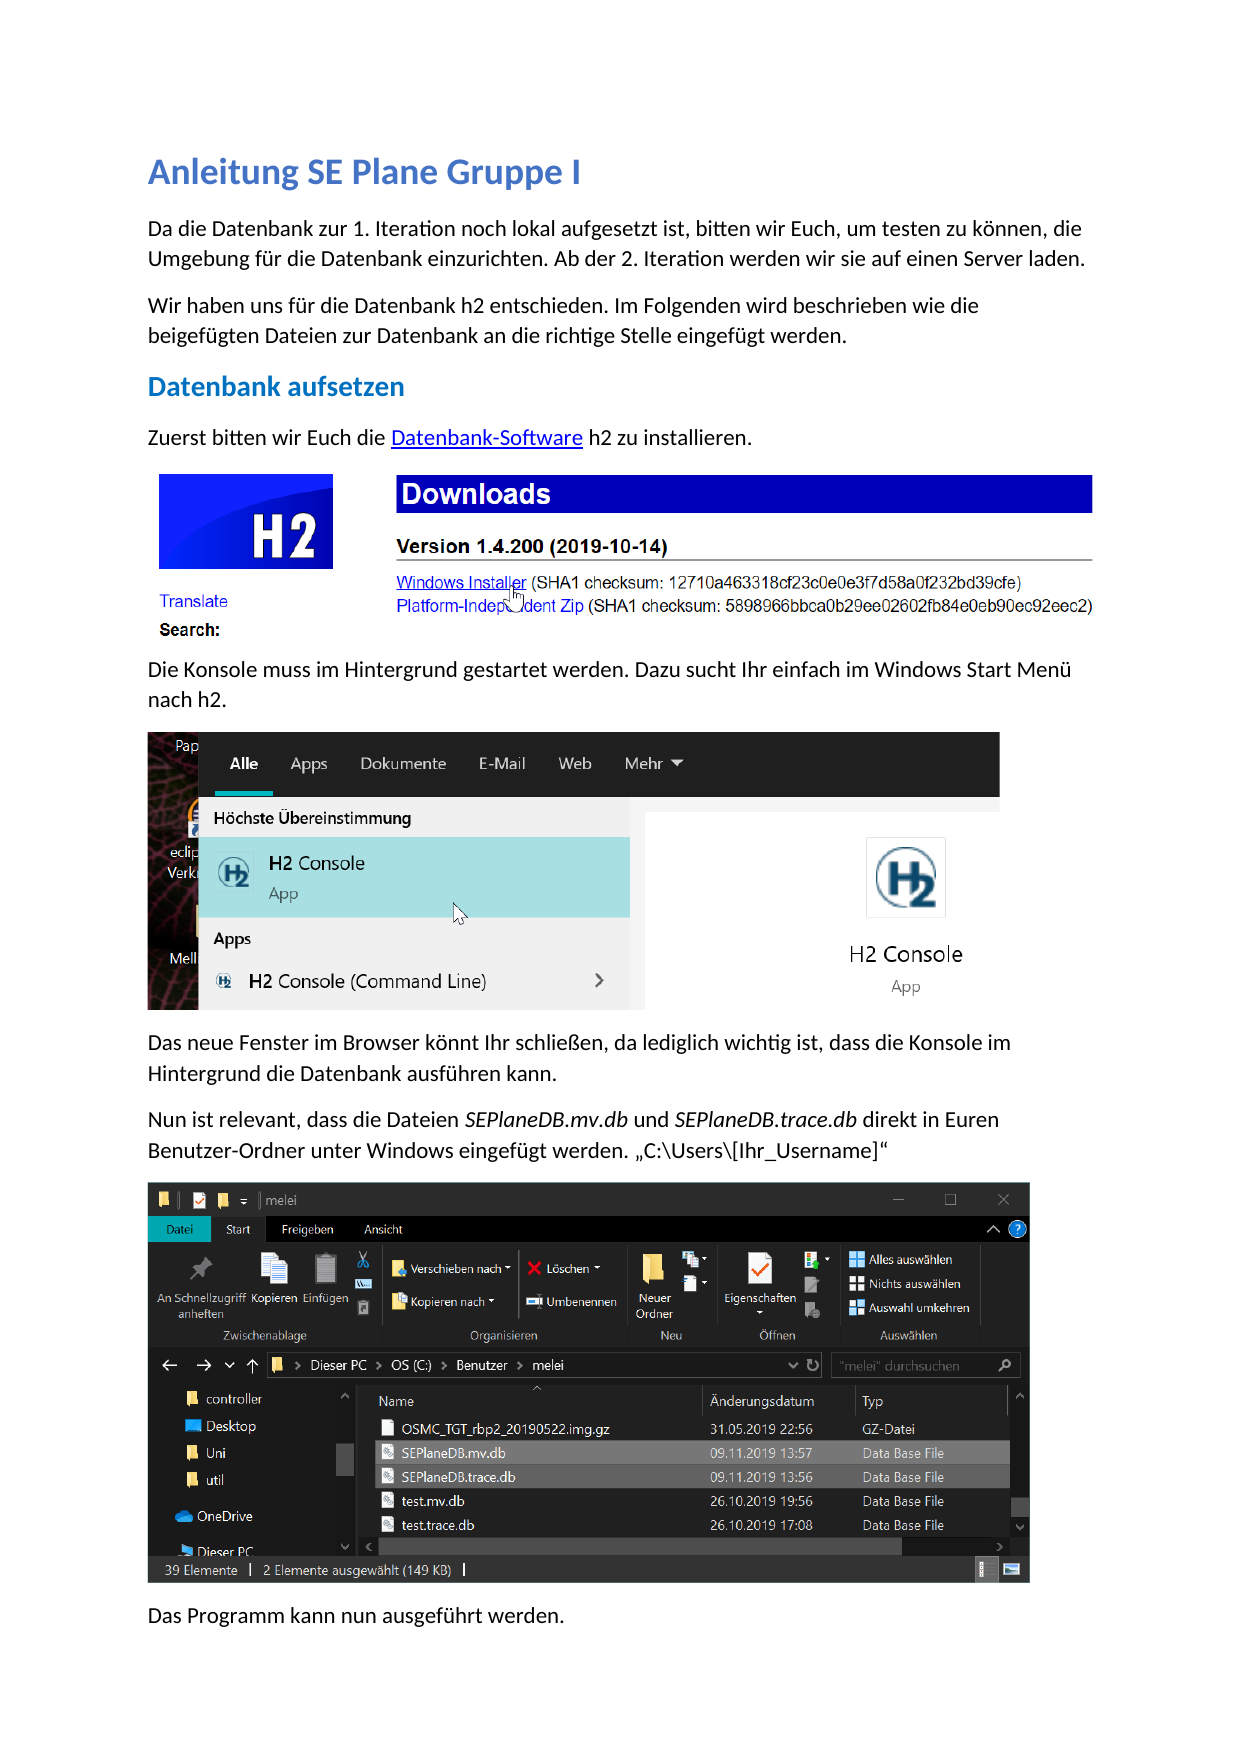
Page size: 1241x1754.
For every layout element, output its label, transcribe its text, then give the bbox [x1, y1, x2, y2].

text Das neue Fenster im Browser könnt Ihr schließen, da lediglich wichtig ist, dass die Konsole im Hintergrund die Datenbank ausführen kann. [148, 1028, 1093, 1087]
text Datenbank aufsetzen [148, 368, 1093, 403]
text Wir haben uns für die Datenbank h2 entschieden. Im Folgenden wird beschrieben wie die beigefügten Dateien zur Datenbank an die richtige Stelle eingefügt werden. [148, 291, 1093, 349]
text Anleitung SE Plane Gruppe I [148, 148, 1093, 193]
picture [147, 1182, 1030, 1583]
text Da die Datenbank zur 1. Iteration noch lokal aufgesetzt ist, bitten wir Euch, um testen zu können, die Umgebung für die Datenbank einzurichten. Ab der 2. Iteration werden wir sie auf einen Server laden. [148, 214, 1093, 272]
picture [147, 470, 1093, 637]
text Zuerst bitten wir Euch die Datenbank-Software h2 zu installieren. [148, 423, 1093, 451]
text Das Programm kann nun ausgeführt werden. [148, 1601, 1093, 1629]
text Nun ist relevant, dass die Dateien SEPlaneDB.mv.db und SEPlaneDB.trace.db direkt in Euren Benutzer-Ordner unter Windows eingefügt werden. „C:\Users\[Ihr_Username]“ [148, 1106, 1093, 1164]
text Die Konsole muss im Hintergrund gestartet werden. Dazu sucht Ihr einfach im Windows Start Menü nach h2. [148, 655, 1093, 713]
picture [147, 732, 1000, 1010]
